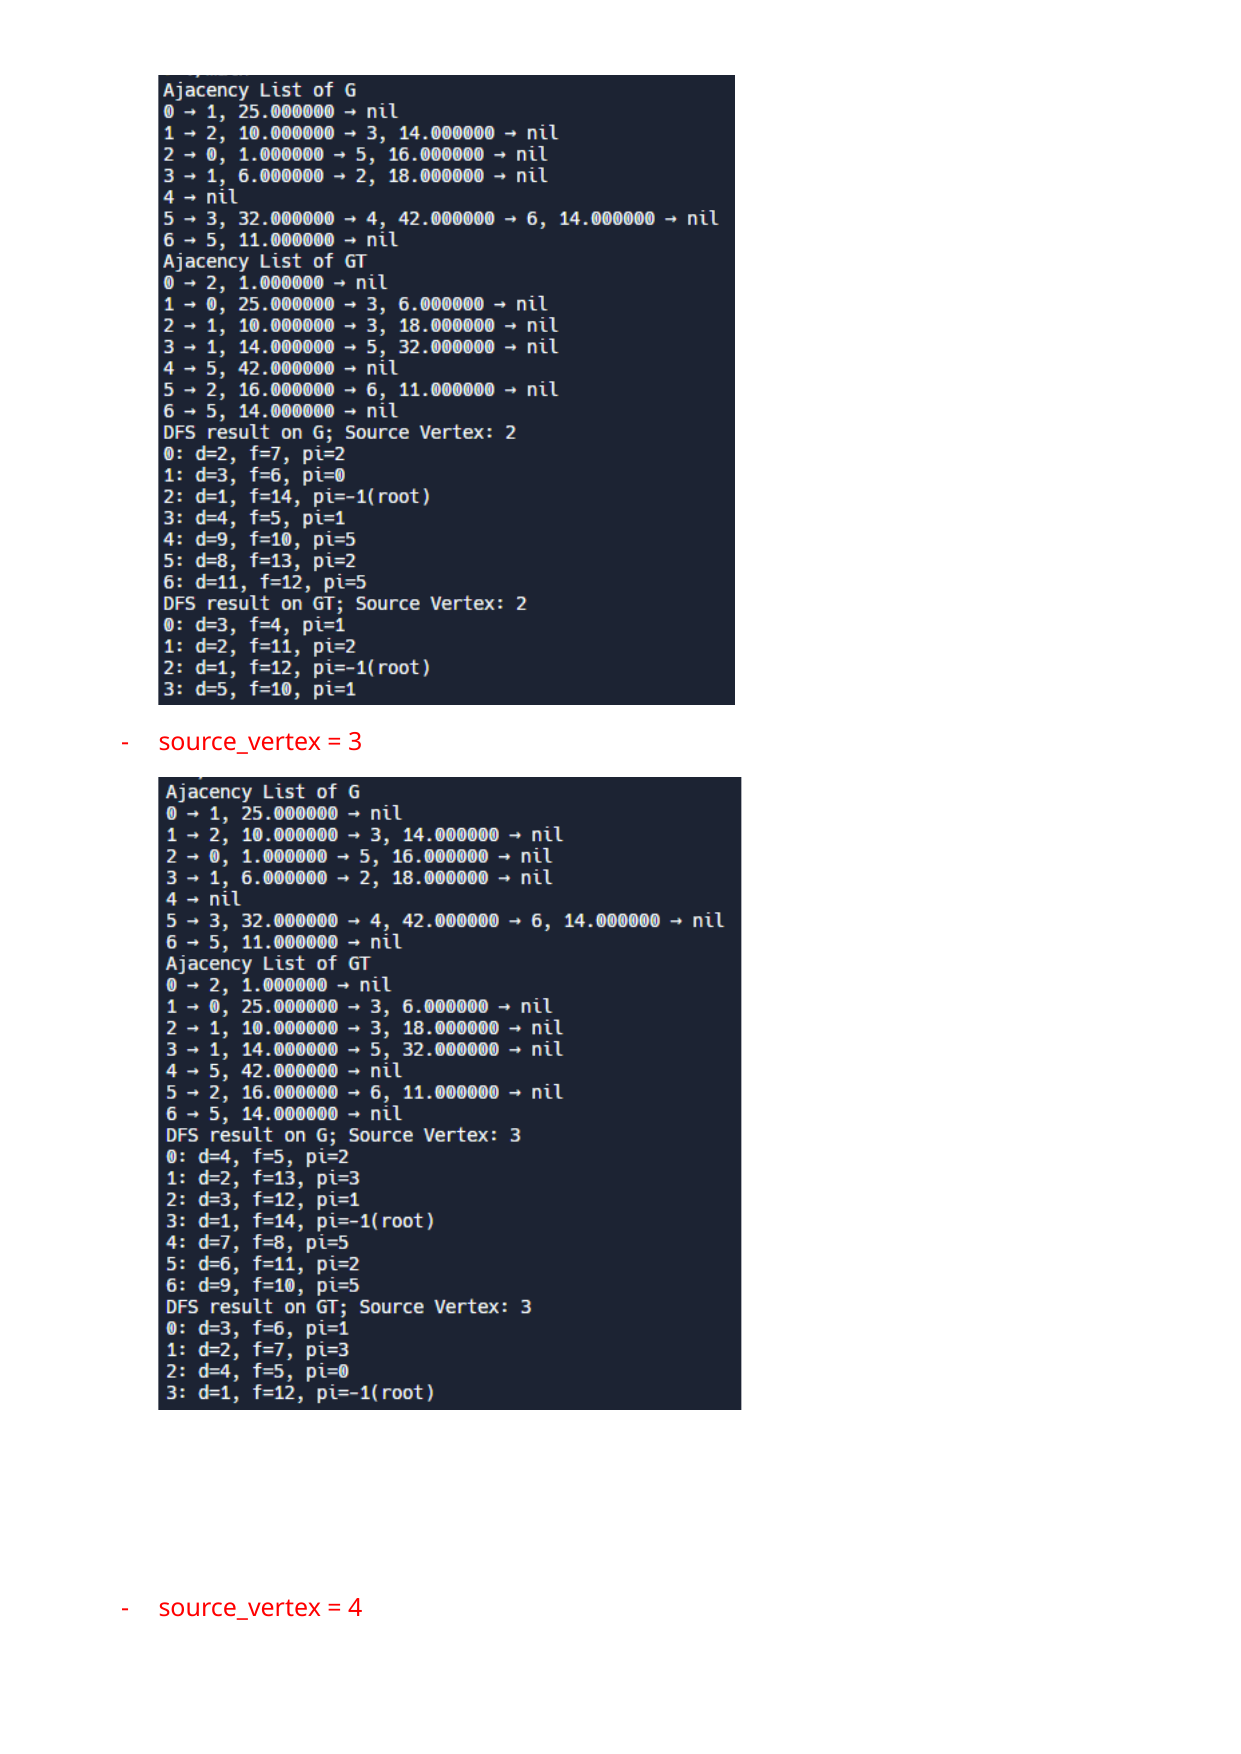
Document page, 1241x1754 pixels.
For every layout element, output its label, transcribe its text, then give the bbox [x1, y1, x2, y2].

list source_vertex = 3 [121, 724, 1165, 758]
picture [158, 75, 735, 705]
list source_vertex = 4 [121, 1589, 1165, 1623]
picture [158, 777, 742, 1410]
